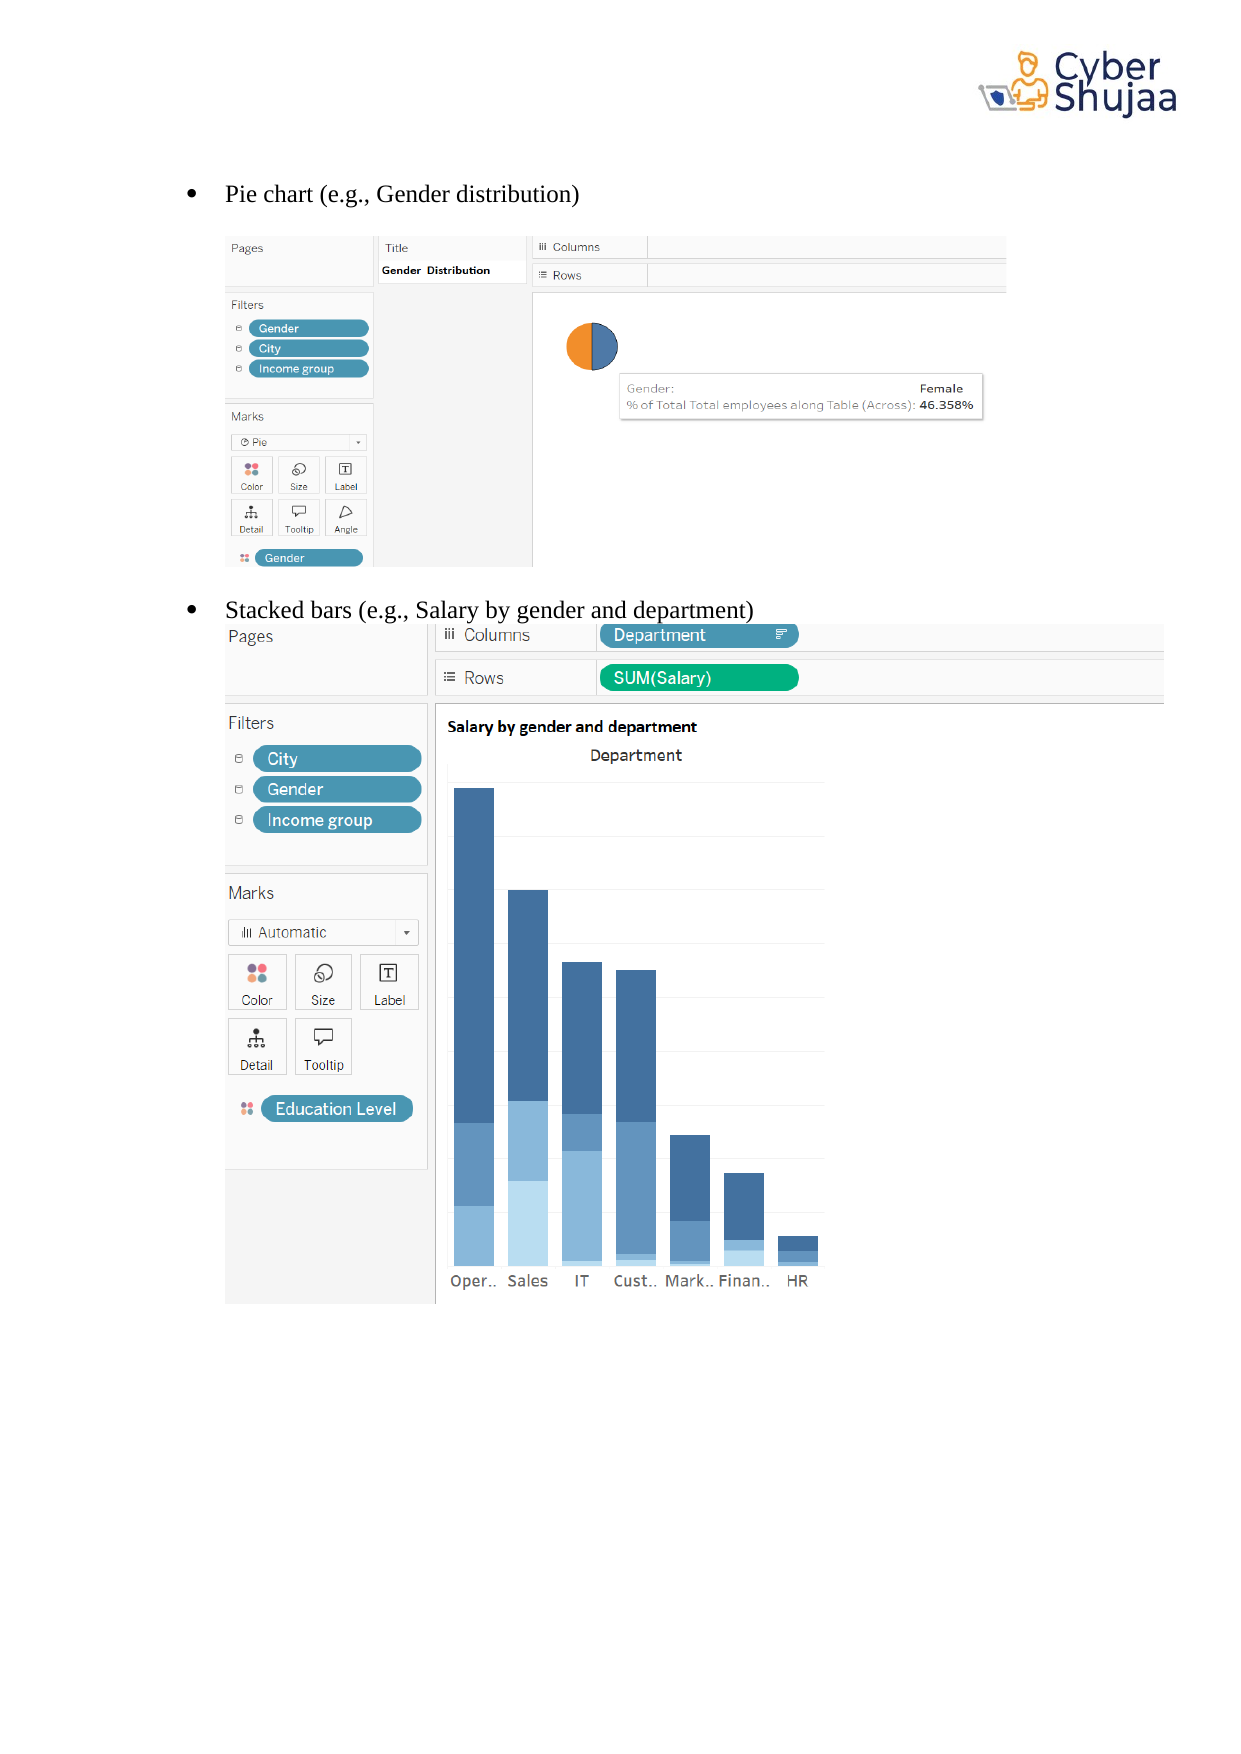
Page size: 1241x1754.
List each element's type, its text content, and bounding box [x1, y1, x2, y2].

picture [972, 44, 1180, 124]
picture [225, 624, 1164, 1304]
list Stacked bars (e.g., Salary by gender and department) [187, 595, 1089, 624]
picture [225, 236, 1007, 567]
list Pie chart (e.g., Gender distribution) [187, 179, 1089, 207]
